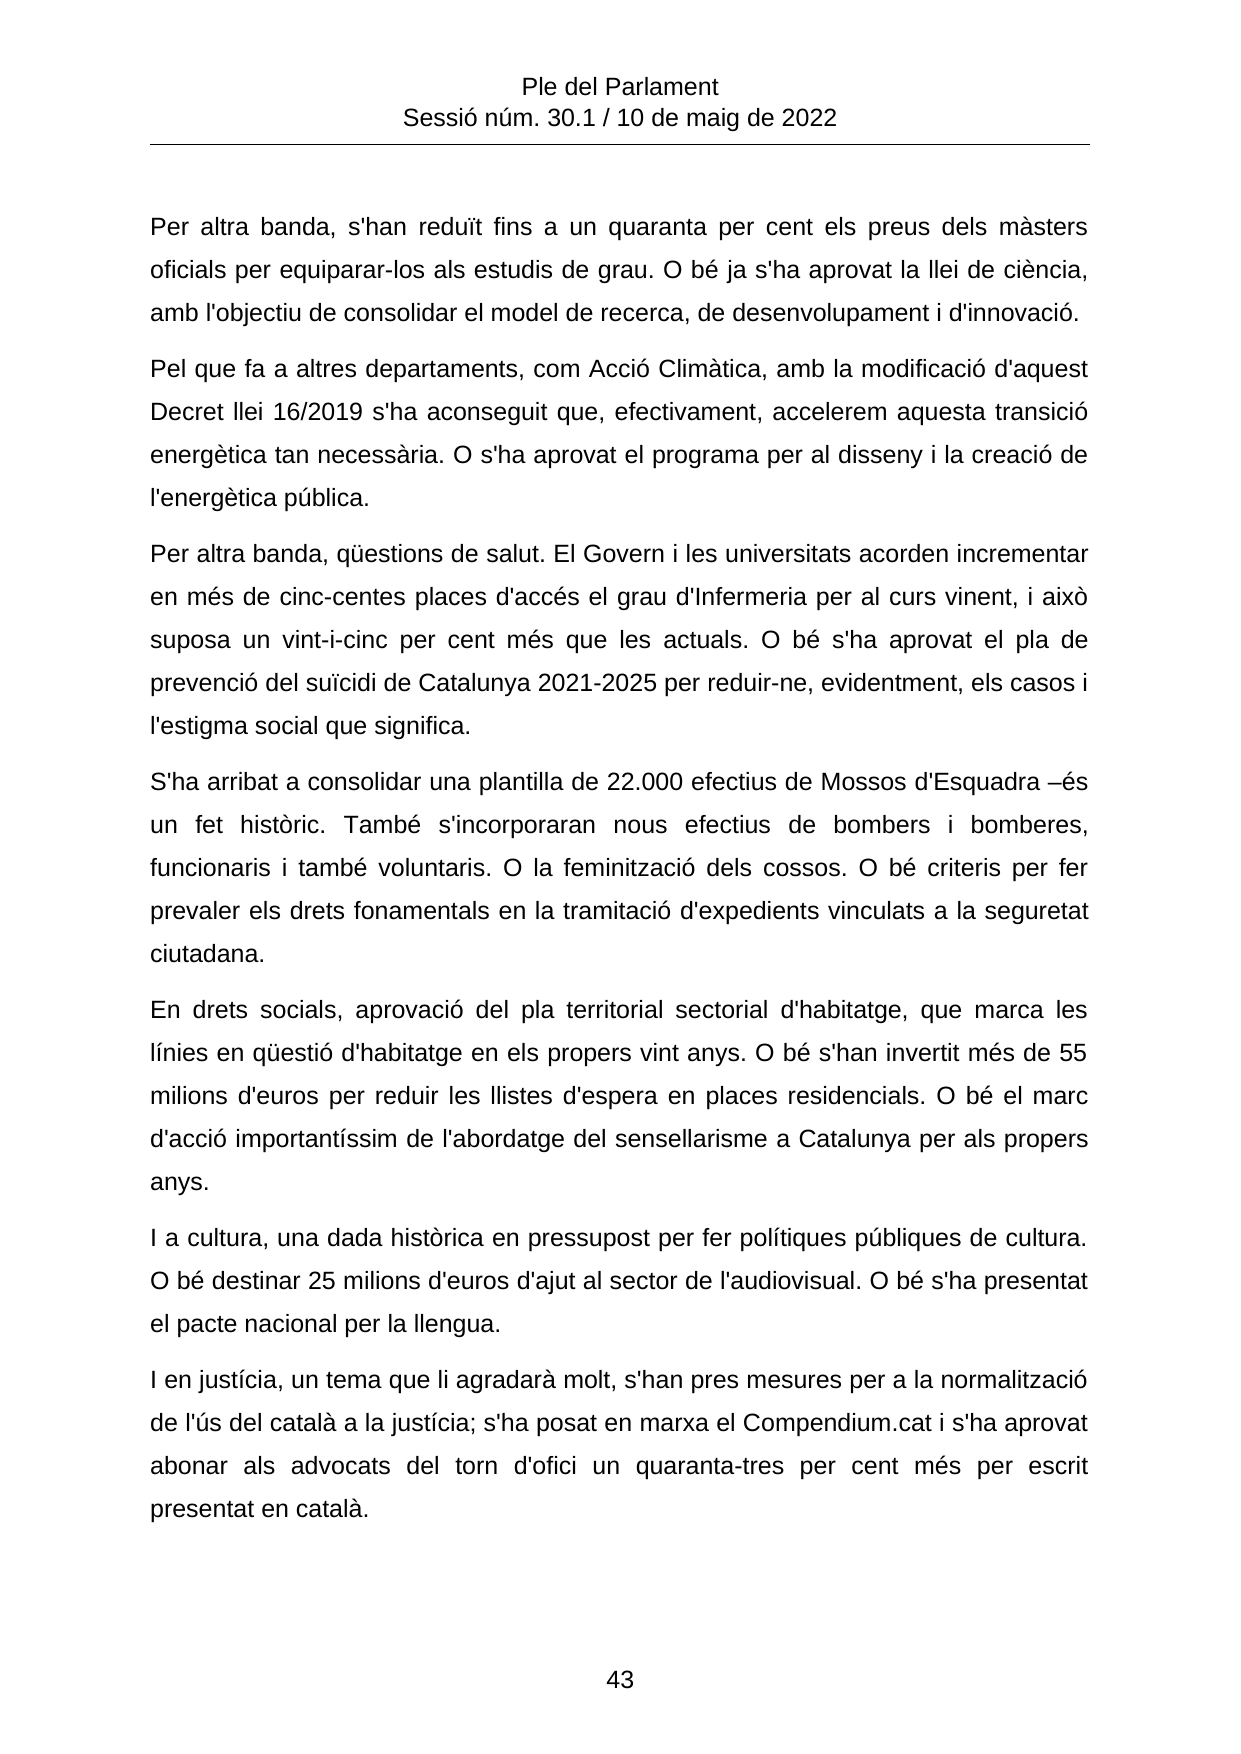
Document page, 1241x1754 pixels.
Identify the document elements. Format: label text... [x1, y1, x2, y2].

text Per altra banda, s'han reduït fins a un quaranta per cent els preus dels màsters oficials per equiparar-los als estudis de grau. O bé ja s'ha aprovat la llei de ciència, amb l'objectiu de consolidar el model de recerca, de desenvolupament i d'innovació. [150, 212, 1090, 327]
text S'ha arribat a consolidar una plantilla de 22.000 efectius de Mossos d'Esquadra –és un fet històric. També s'incorporaran nous efectius de bombers i bomberes, funcionaris i també voluntaris. O la feminització dels cossos. O bé criteris per fer prevaler els drets fonamentals en la tramitació d'expedients vinculats a la seguretat ciutadana. [150, 767, 1090, 968]
text Per altra banda, qüestions de salut. El Govern i les universitats acorden incrementar en més de cinc-centes places d'accés el grau d'Infermeria per al curs vinent, i això suposa un vint-i-cinc per cent més que les actuals. O bé s'ha aprovat el pla de prevenció del suïcidi de Catalunya 2021-2025 per reduir-ne, evidentment, els casos i l'estigma social que significa. [150, 539, 1090, 740]
text I en justícia, un tema que li agradarà molt, s'han pres mesures per a la normalització de l'ús del català a la justícia; s'ha posat en marxa el Compendium.cat i s'ha aprovat abonar als advocats del torn d'ofici un quaranta-tres per cent més per escrit presentat en català. [150, 1365, 1090, 1523]
text I a cultura, una dada històrica en pressupost per fer polítiques públiques de cultura. O bé destinar 25 milions d'euros d'ajut al sector de l'audiovisual. O bé s'ha presentat el pacte nacional per la llengua. [150, 1223, 1090, 1338]
text En drets socials, aprovació del pla territorial sectorial d'habitatge, que marca les línies en qüestió d'habitatge en els propers vint anys. O bé s'han invertit més de 55 milions d'euros per reduir les llistes d'espera en places residencials. O bé el marc d'acció importantíssim de l'abordatge del sensellarisme a Catalunya per als propers anys. [150, 995, 1090, 1196]
text Pel que fa a altres departaments, com Acció Climàtica, amb la modificació d'aquest Decret llei 16/2019 s'ha aconseguit que, efectivament, accelerem aquesta transició energètica tan necessària. O s'ha aprovat el programa per al disseny i la creació de l'energètica pública. [150, 354, 1090, 512]
